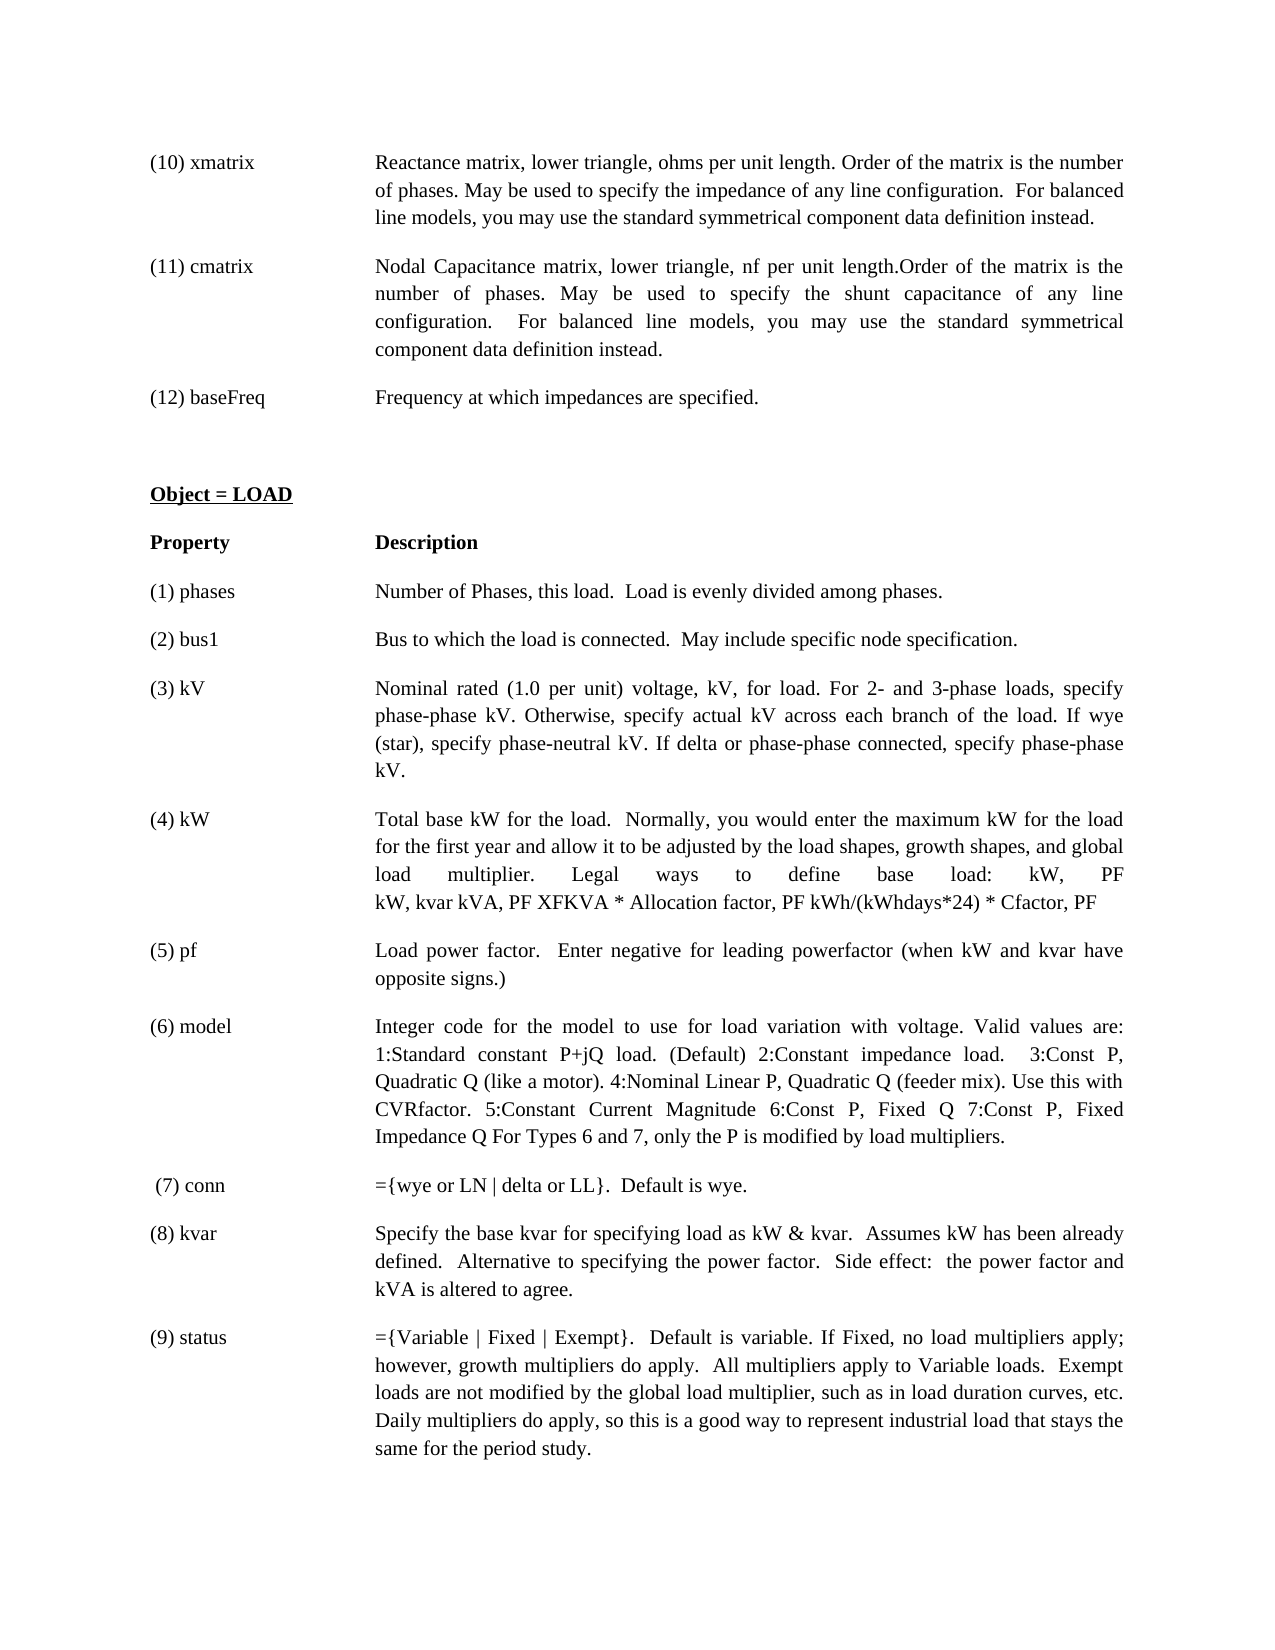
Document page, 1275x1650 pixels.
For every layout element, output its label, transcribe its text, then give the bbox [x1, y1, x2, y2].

text (6) model Integer code for the model to use for load variation with voltage. Valid values are: 1:Standard constant P+jQ load. (Default) 2:Constant impedance load. 3:Const P, Quadratic Q (like a motor). 4:Nominal Linear P, Quadratic Q (feeder mix). Use this with CVRfactor. 5:Constant Current Magnitude 6:Const P, Fixed Q 7:Const P, Fixed Impedance Q For Types 6 and 7, only the P is modified by load multipliers. [150, 1014, 1125, 1148]
text (8) kvar Specify the base kvar for specifying load as kW & kvar. Assumes kW has been already defined. Alternative to specifying the power factor. Side effect: the power factor and kVA is altered to agree. [150, 1221, 1125, 1301]
text (2) bus1 Bus to which the load is connected. May include specific node specification. [150, 627, 1125, 651]
text (12) baseFreq Frequency at which impedances are specified. [150, 385, 1125, 409]
text (11) cmatrix Nodal Capacitance matrix, lower triangle, nf per unit length.Order of the matrix is the number of phases. May be used to specify the shunt capacitance of any line configuration. For balanced line models, you may use the standard symmetrical component data definition instead. [150, 254, 1125, 361]
text (7) conn ={wye or LN | delta or LL}. Default is wye. [150, 1173, 1125, 1197]
text (5) pf Load power factor. Enter negative for leading powerfactor (when kW and kvar have opposite signs.) [150, 938, 1125, 990]
text (1) phases Number of Phases, this load. Load is evenly divided among phases. [150, 579, 1125, 603]
text (9) status ={Variable | Fixed | Exempt}. Default is variable. If Fixed, no load multipliers apply; however, growth multipliers do apply. All multipliers apply to Variable loads. Exempt loads are not modified by the global load multiplier, such as in load duration curves, etc. Daily multipliers do apply, so this is a good way to represent industrial load that stays the same for the period study. [150, 1325, 1125, 1459]
text Property Description [150, 530, 1125, 554]
text (4) kW Total base kW for the load. Normally, you would enter the maximum kW for the load for the first year and allow it to be adjusted by the load shapes, growth shapes, and global load multiplier. Legal ways to define base load: kW, PF kW, kvar kVA, PF XFKVA * Allocation factor, PF kWh/(kWhdays*24) * Cfactor, PF [150, 807, 1125, 914]
text Object = LOAD [150, 482, 1125, 506]
text (10) xmatrix Reactance matrix, lower triangle, ohms per unit length. Order of the matrix is the number of phases. May be used to specify the impedance of any line configuration. For balanced line models, you may use the standard symmetrical component data definition instead. [150, 150, 1125, 229]
text (3) kV Nominal rated (1.0 per unit) voltage, kV, for load. For 2- and 3-phase loads, specify phase-phase kV. Otherwise, specify actual kV across each branch of the load. If wye (star), specify phase-neutral kV. If delta or phase-phase connected, specify phase-phase kV. [150, 676, 1125, 782]
